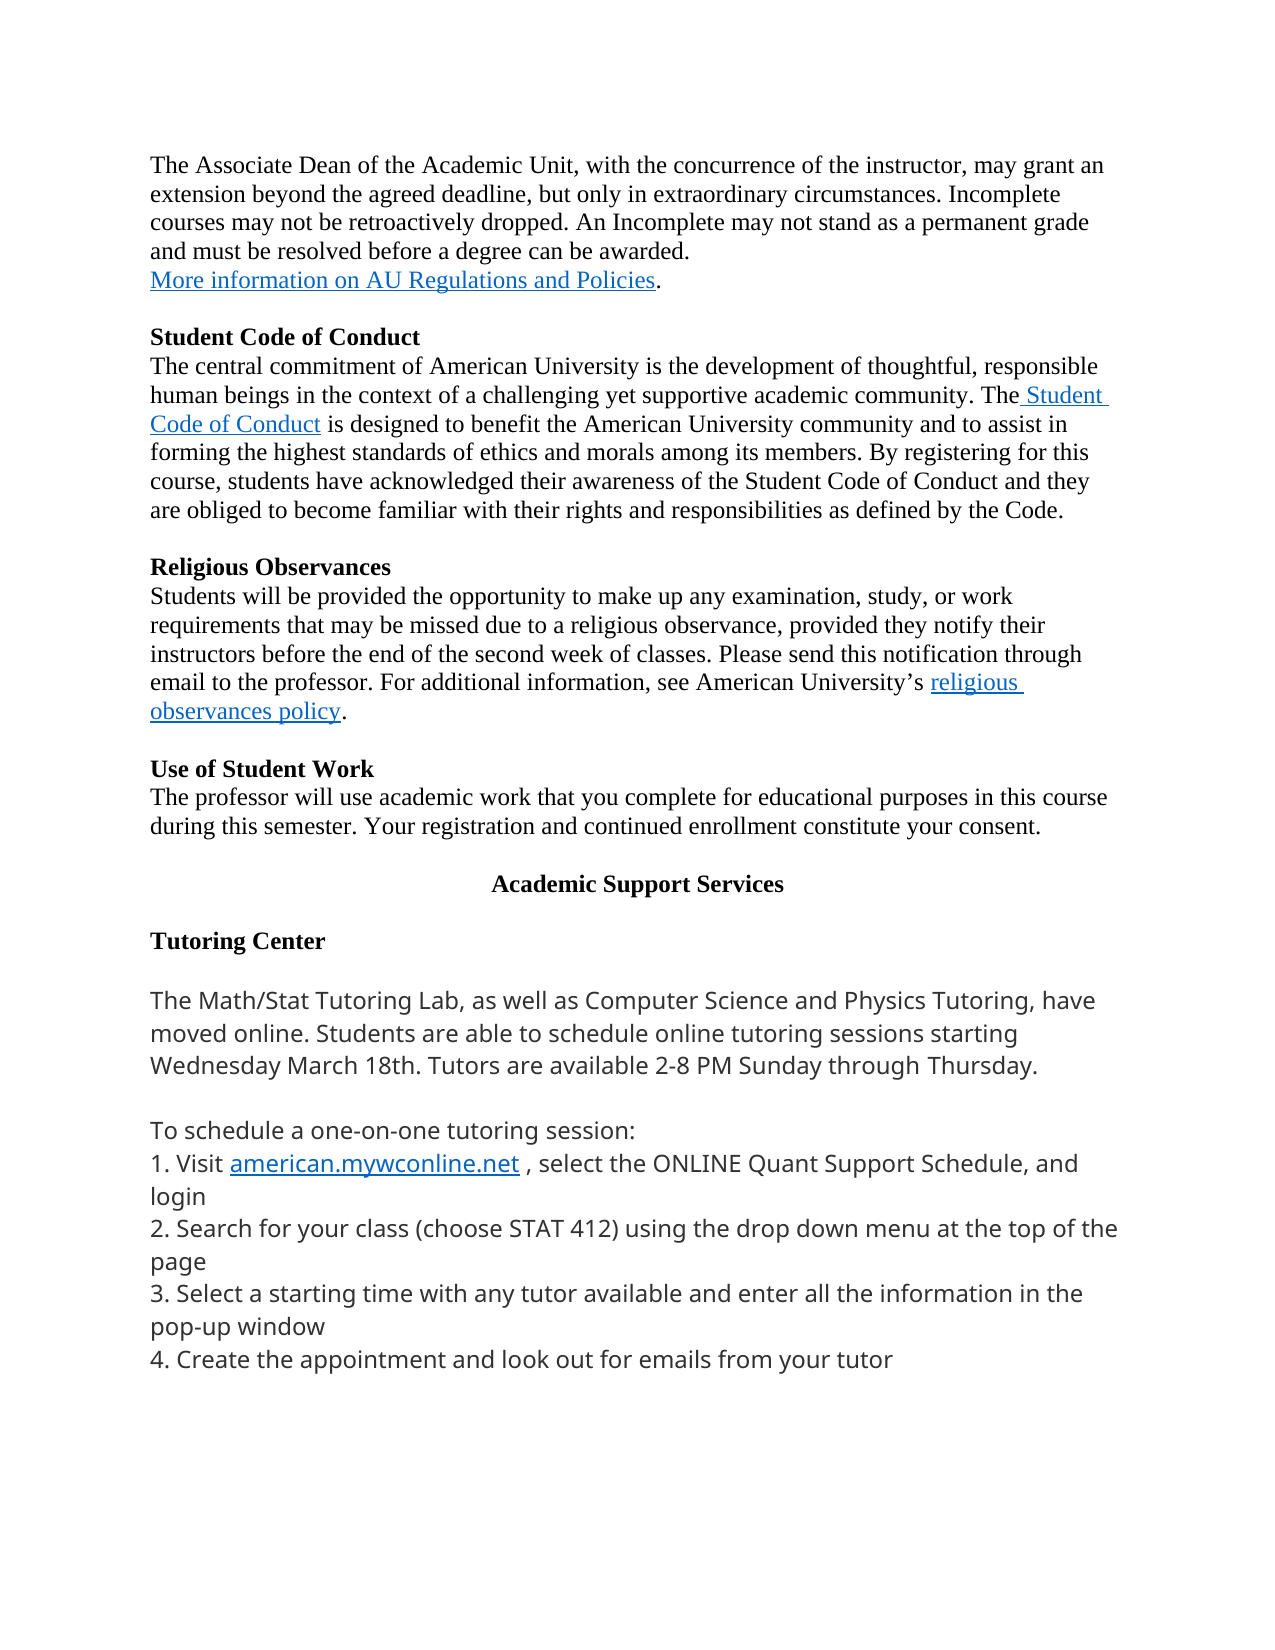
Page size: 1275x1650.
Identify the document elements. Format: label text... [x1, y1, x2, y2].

text 3. Select a starting time with any tutor available and enter all the information in the pop-up window [150, 1277, 1125, 1342]
text Religious Observances [150, 552, 1125, 581]
text 1. Visit american.mywconline.net , select the ONLINE Quant Support Schedule, and login [150, 1147, 1125, 1212]
text The professor will use academic work that you complete for educational purposes in this course during this semester. Your registration and continued enrollment constitute your consent. [150, 782, 1125, 840]
text 2. Search for your class (choose STAT 412) using the drop down menu at the top of the page [150, 1212, 1125, 1277]
text To schedule a one-on-one tutoring session: [150, 1114, 1125, 1147]
text More information on AU Regulations and Policies. [150, 265, 1125, 294]
text 4. Create the appointment and look out for emails from your tutor [150, 1342, 1125, 1375]
text Use of Student Work [150, 754, 1125, 782]
text Academic Support Services [150, 869, 1125, 897]
text The Math/Stat Tutoring Lab, as well as Computer Science and Physics Tutoring, have moved online. Students are able to schedule online tutoring sessions starting Wednesday March 18th. Tutors are available 2-8 PM Sunday through Thursday. [150, 984, 1125, 1082]
text Students will be provided the opportunity to make up any examination, study, or work requirements that may be missed due to a religious observance, provided they notify their instructors before the end of the second week of classes. Please send this notification through email to the professor. For additional information, see American University’s religious observances policy. [150, 581, 1125, 725]
text Student Code of Conduct [150, 322, 1125, 351]
text The Associate Dean of the Academic Unit, with the concurrence of the instructor, may grant an extension beyond the agreed deadline, but only in extraordinary circumstances. Incomplete courses may not be retroactively dropped. An Incomplete may not stand as a permanent grade and must be resolved before a degree can be awarded. [150, 150, 1125, 265]
text Tutoring Center [150, 926, 1125, 955]
text The central commitment of American University is the development of thoughtful, responsible human beings in the context of a challenging yet supportive academic community. The Student Code of Conduct is designed to benefit the American University community and to assist in forming the highest standards of ethics and morals among its members. By registering for this course, students have acknowledged their awareness of the Student Code of Conduct and they are obliged to become familiar with their rights and responsibilities as defined by the Code. [150, 351, 1125, 524]
